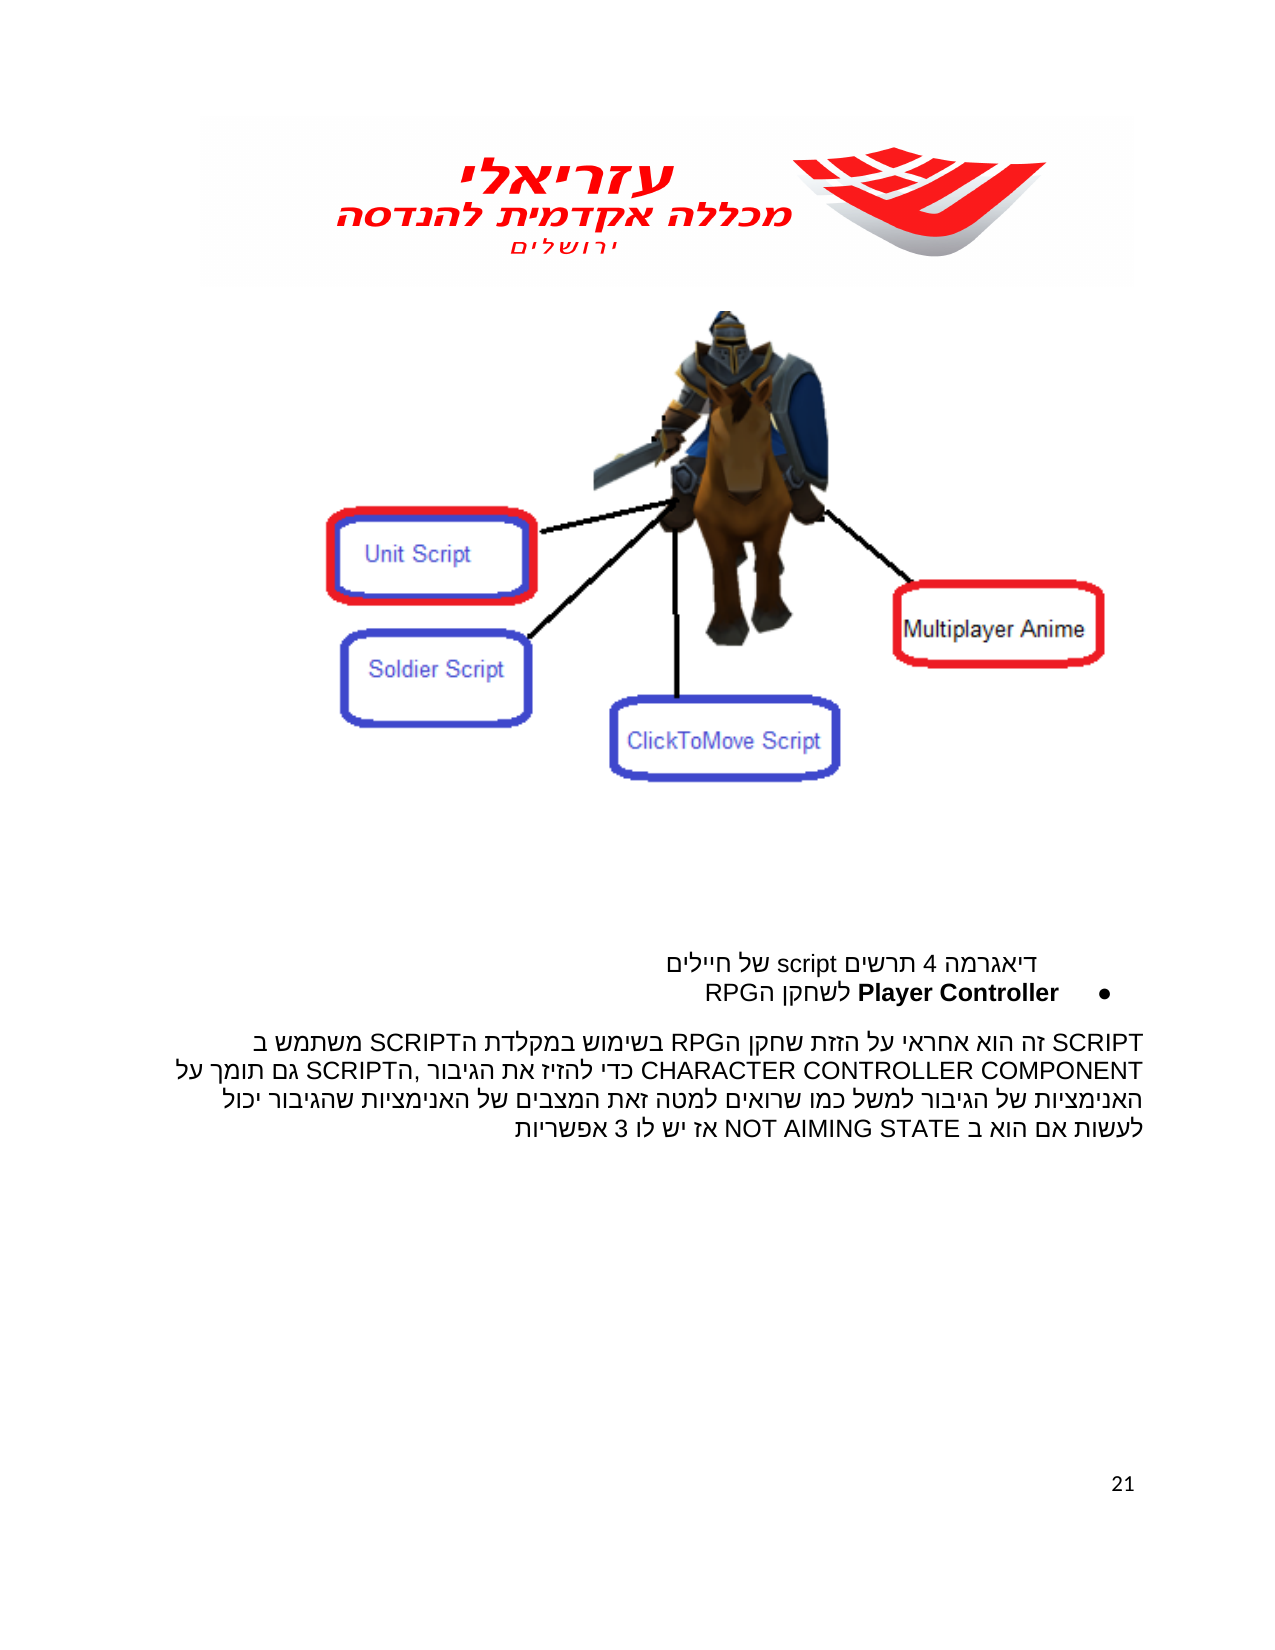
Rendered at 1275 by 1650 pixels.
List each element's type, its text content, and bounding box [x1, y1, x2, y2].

text דיאגרמה 4 תרשים script של חיילים [150, 949, 1134, 978]
picture [200, 116, 1135, 287]
list Player Controller לשחקן הRPG [150, 978, 1097, 1007]
text SCRIPT זה הוא אחראי על הזזת שחקן הRPG בשימוש במקלדת הSCRIPT משתמש ב CHARACTER CONTROLLER COMPONENT כדי להזיז את הגיבור ,הSCRIPT גם תומך על האנימציות של הגיבור למשל כמו שרואים למטה זאת המצבים של האנימציות שהגיבור יכול לעשות אם הוא ב NOT AIMING STATE אז יש לו 3 אפשריות [150, 1027, 1144, 1142]
picture [309, 311, 1275, 929]
